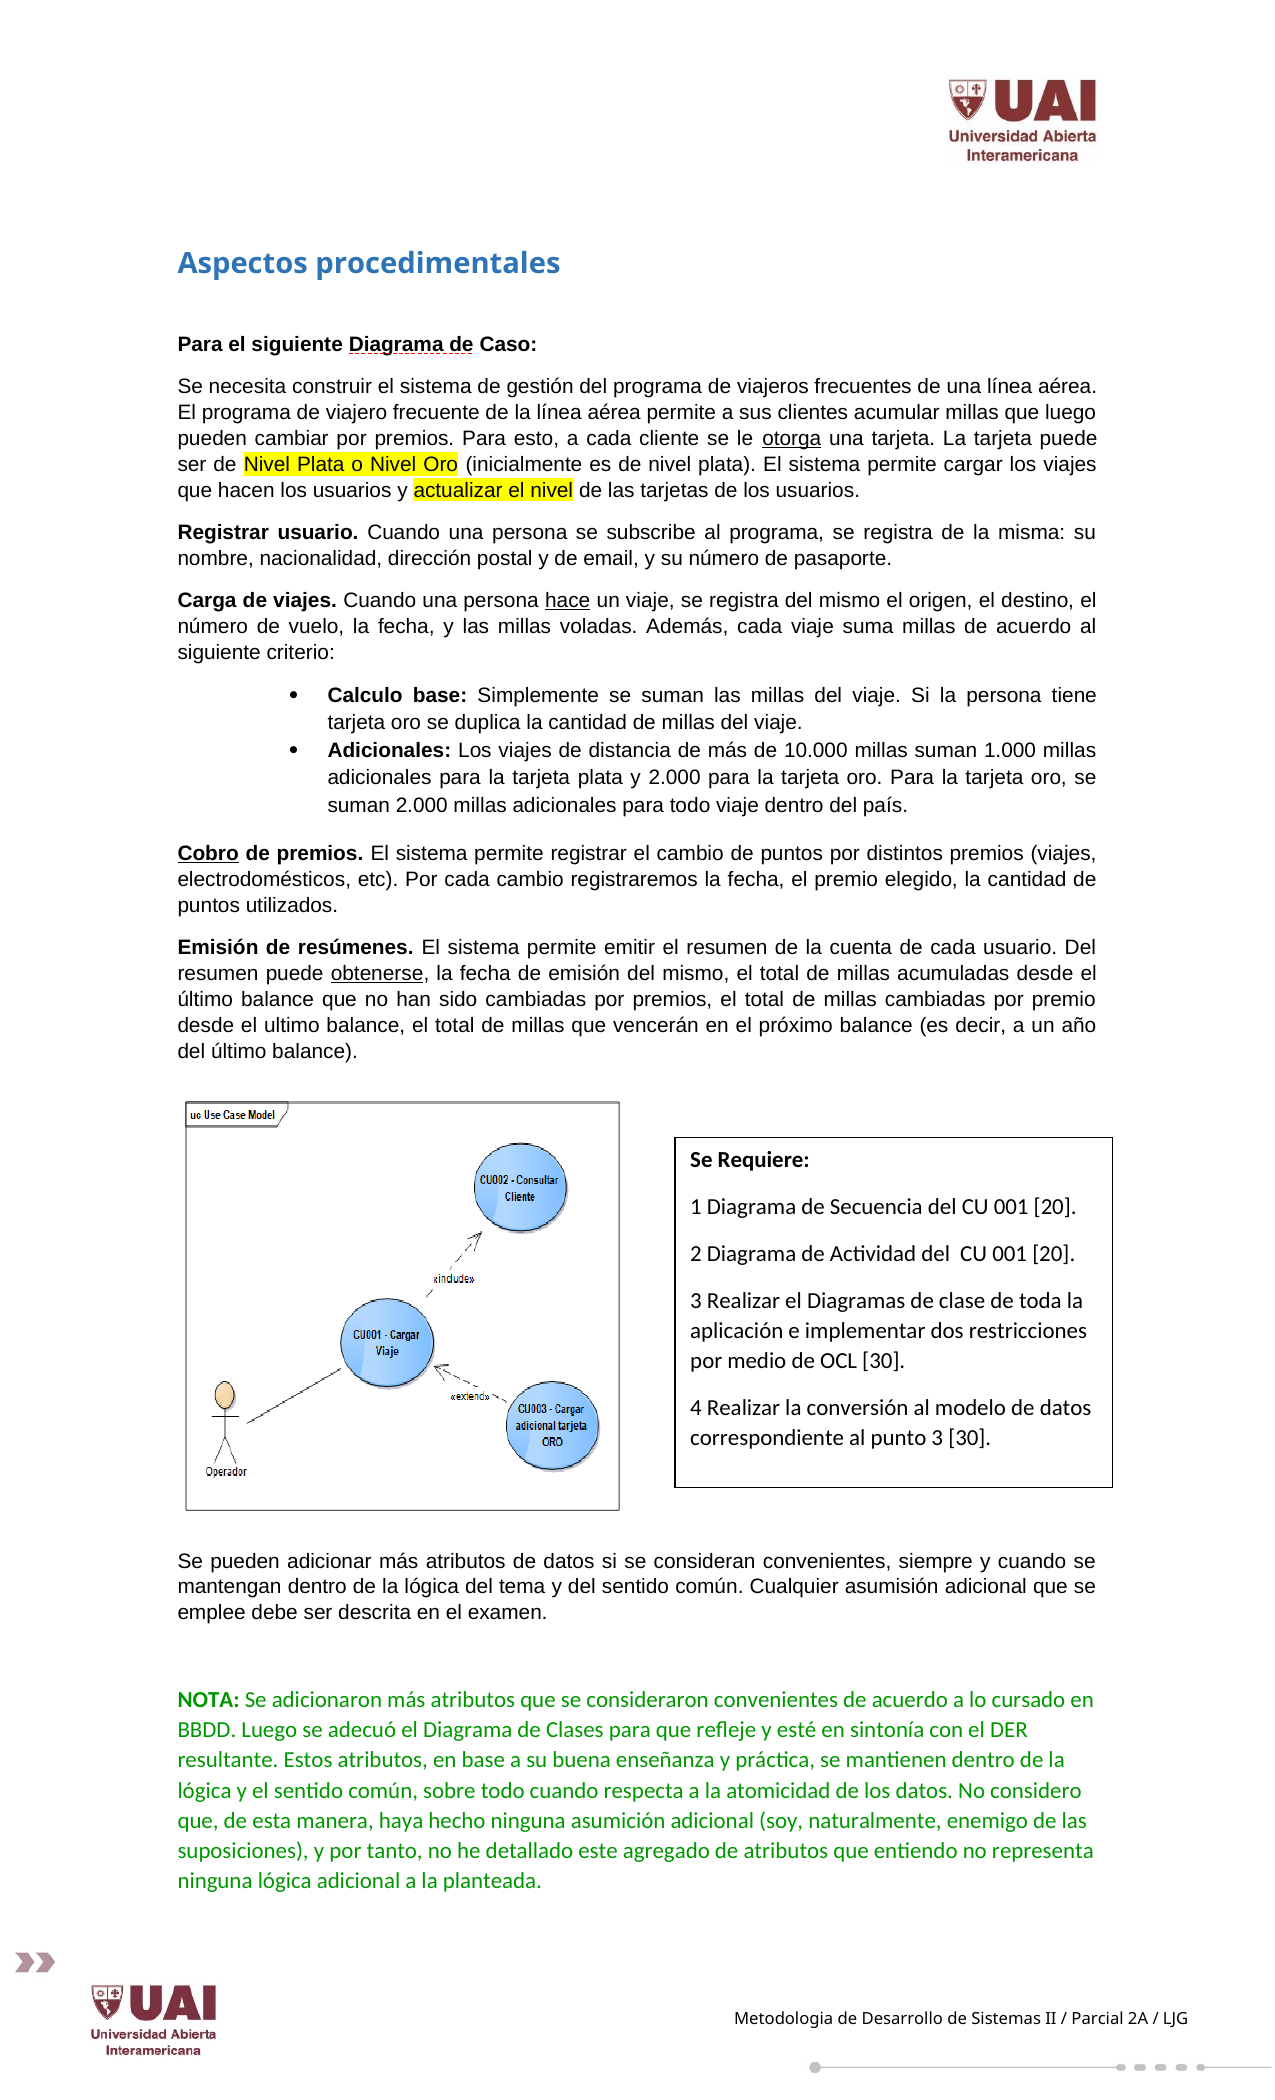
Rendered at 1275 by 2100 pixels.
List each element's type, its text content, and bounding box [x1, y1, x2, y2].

text Cobro de premios. El sistema permite registrar el cambio de puntos por distintos premios (viajes, electrodomésticos, etc). Por cada cambio registraremos la fecha, el premio elegido, la cantidad de puntos utilizados. [177, 841, 1098, 917]
text Se pueden adicionar más atributos de datos si se consideran convenientes, siempre y cuando se mantengan dentro de la lógica del tema y del sentido común. Cualquier asumisión adicional que se emplee debe ser descrita en el examen. [177, 1548, 1098, 1624]
text NOTA: Se adicionaron más atributos que se consideraron convenientes de acuerdo a lo cursado en BBDD. Luego se adecuó el Diagrama de Clases para que refleje y esté en sintonía con el DER resultante. Estos atributos, en base a su buena enseñanza y práctica, se mantienen dentro de la lógica y el sentido común, sobre todo cuando respecta a la atomicidad de los datos. No considero que, de esta manera, haya hecho ninguna asumición adicional (soy, naturalmente, enemigo de las suposiciones), y por tanto, no he detallado este agregado de atributos que entiendo no representa ninguna lógica adicional a la planteada. [177, 1685, 1098, 1894]
text Se necesita construir el sistema de gestión del programa de viajeros frecuentes de una línea aérea. El programa de viajero frecuente de la línea aérea permite a sus clientes acumular millas que luego pueden cambiar por premios. Para esto, a cada cliente se le otorga una tarjeta. La tarjeta puede ser de Nivel Plata o Nivel Oro (inicialmente es de nivel plata). El sistema permite cargar los viajes que hacen los usuarios y actualizar el nivel de las tarjetas de los usuarios. [177, 374, 1098, 501]
list Calculo base: Simplemente se suman las millas del viaje. Si la persona tiene tarjeta oro se duplica la cantidad de millas del viaje. [290, 682, 1098, 734]
picture [0, 1935, 1272, 2093]
picture [182, 1099, 622, 1517]
text Para el siguiente Diagrama de Caso: [177, 332, 1098, 356]
subtitle Aspectos procedimentales [177, 242, 1098, 282]
list Adicionales: Los viajes de distancia de más de 10.000 millas suman 1.000 millas adicionales para la tarjeta plata y 2.000 para la tarjeta oro. Para la tarjeta oro, se suman 2.000 millas adicionales para todo viaje dentro del país. [290, 738, 1098, 817]
picture [945, 75, 1098, 164]
text Emisión de resúmenes. El sistema permite emitir el resumen de la cuenta de cada usuario. Del resumen puede obtenerse, la fecha de emisión del mismo, el total de millas acumuladas desde el último balance que no han sido cambiadas por premios, el total de millas cambiadas por premio desde el ultimo balance, el total de millas que vencerán en el próximo balance (es decir, a un año del último balance). [177, 935, 1098, 1062]
text Carga de viajes. Cuando una persona hace un viaje, se registra del mismo el origen, el destino, el número de vuelo, la fecha, y las millas voladas. Además, cada viaje suma millas de acuerdo al siguiente criterio: [177, 588, 1098, 664]
text Registrar usuario. Cuando una persona se subscribe al programa, se registra de la misma: su nombre, nacionalidad, dirección postal y de email, y su número de pasaporte. [177, 520, 1098, 570]
